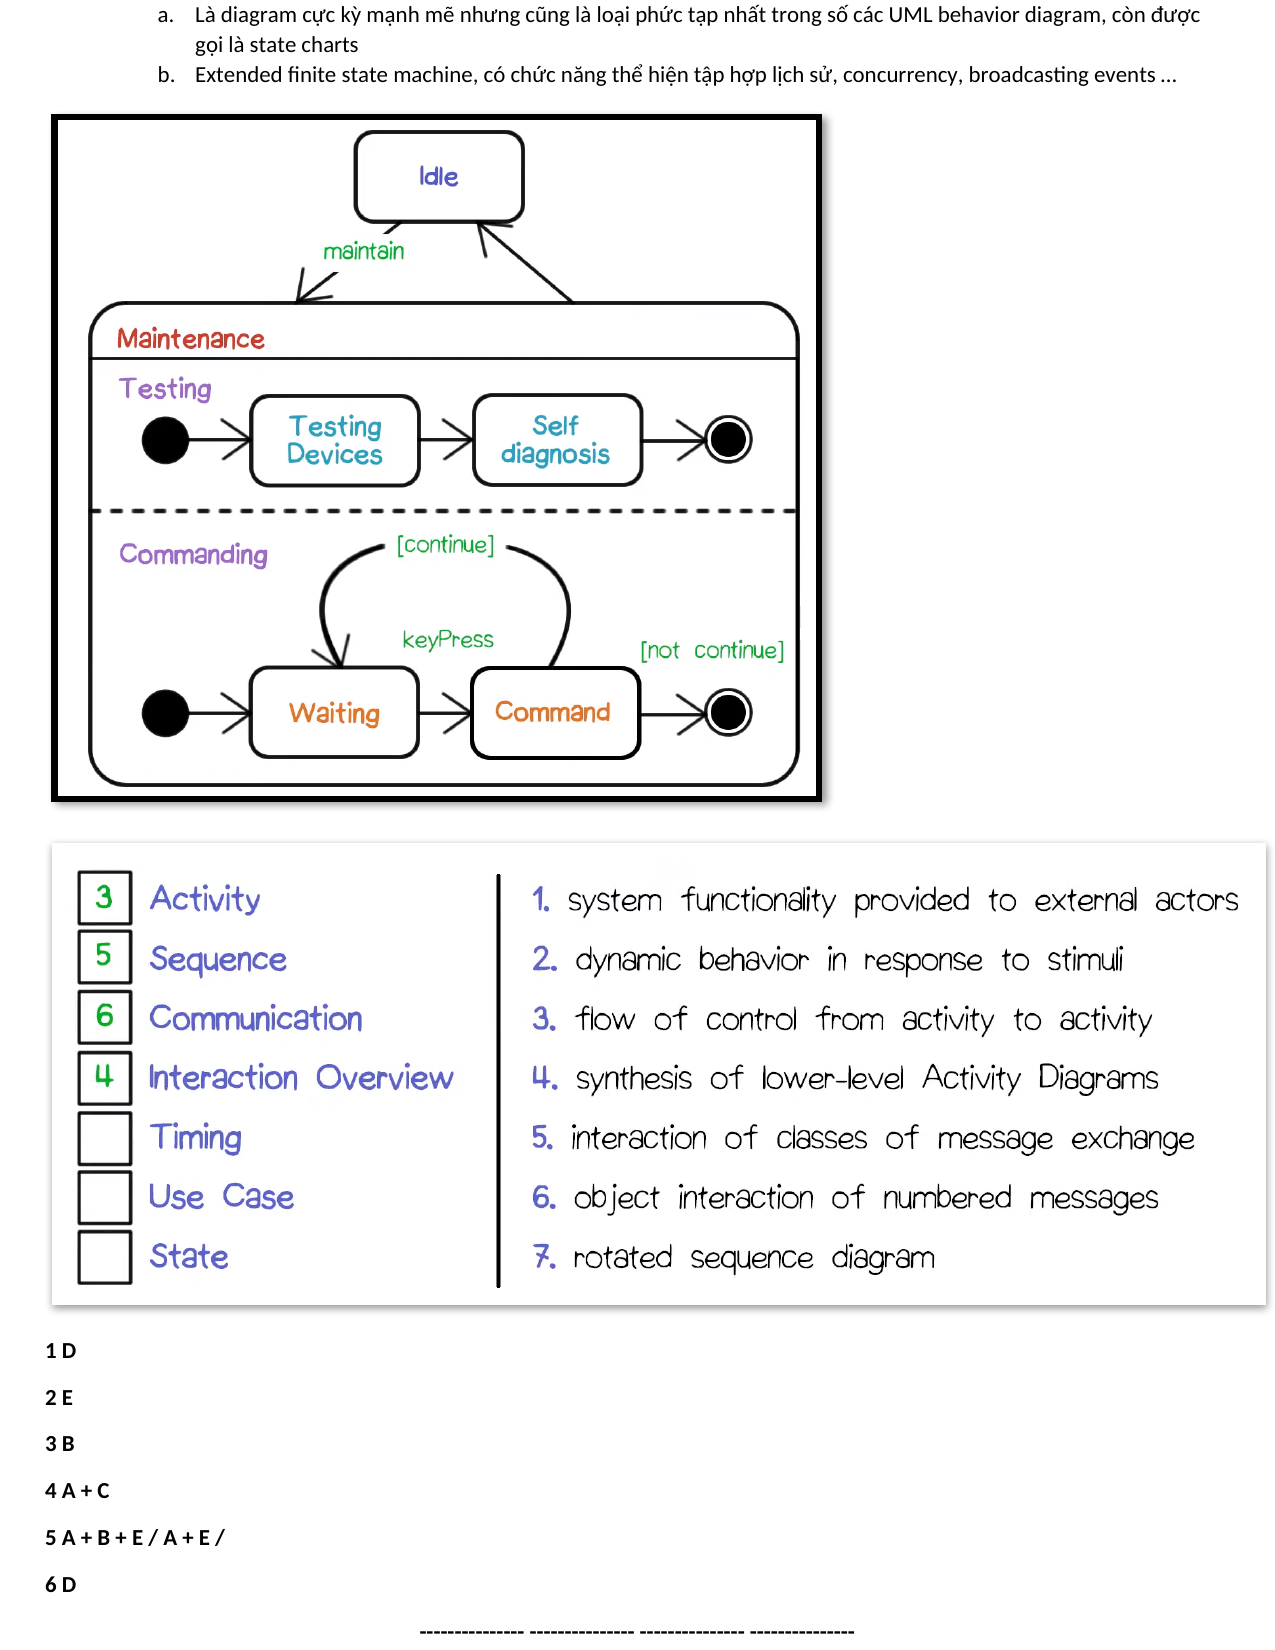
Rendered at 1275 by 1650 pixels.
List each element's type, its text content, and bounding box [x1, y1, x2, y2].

picture [67, 858, 1252, 1291]
text 3 B [45, 1429, 1230, 1458]
list Extended finite state machine, có chức năng thể hiện tập hợp lịch sử, concurrency, broadcasting events … [157, 60, 1230, 88]
text 5 A + B + E / A + E / [45, 1523, 1230, 1551]
text --------------- --------------- --------------- --------------- [45, 1617, 1230, 1645]
text 2 E [45, 1383, 1230, 1411]
list Là diagram cực kỳ mạnh mẽ nhưng cũng là loại phức tạp nhất trong số các UML behavior diagram, còn được gọi là state charts [157, 0, 1230, 58]
picture [58, 120, 816, 796]
text 6 D [45, 1570, 1230, 1598]
text 1 D [45, 1336, 1230, 1364]
text 4 A + C [45, 1476, 1230, 1504]
